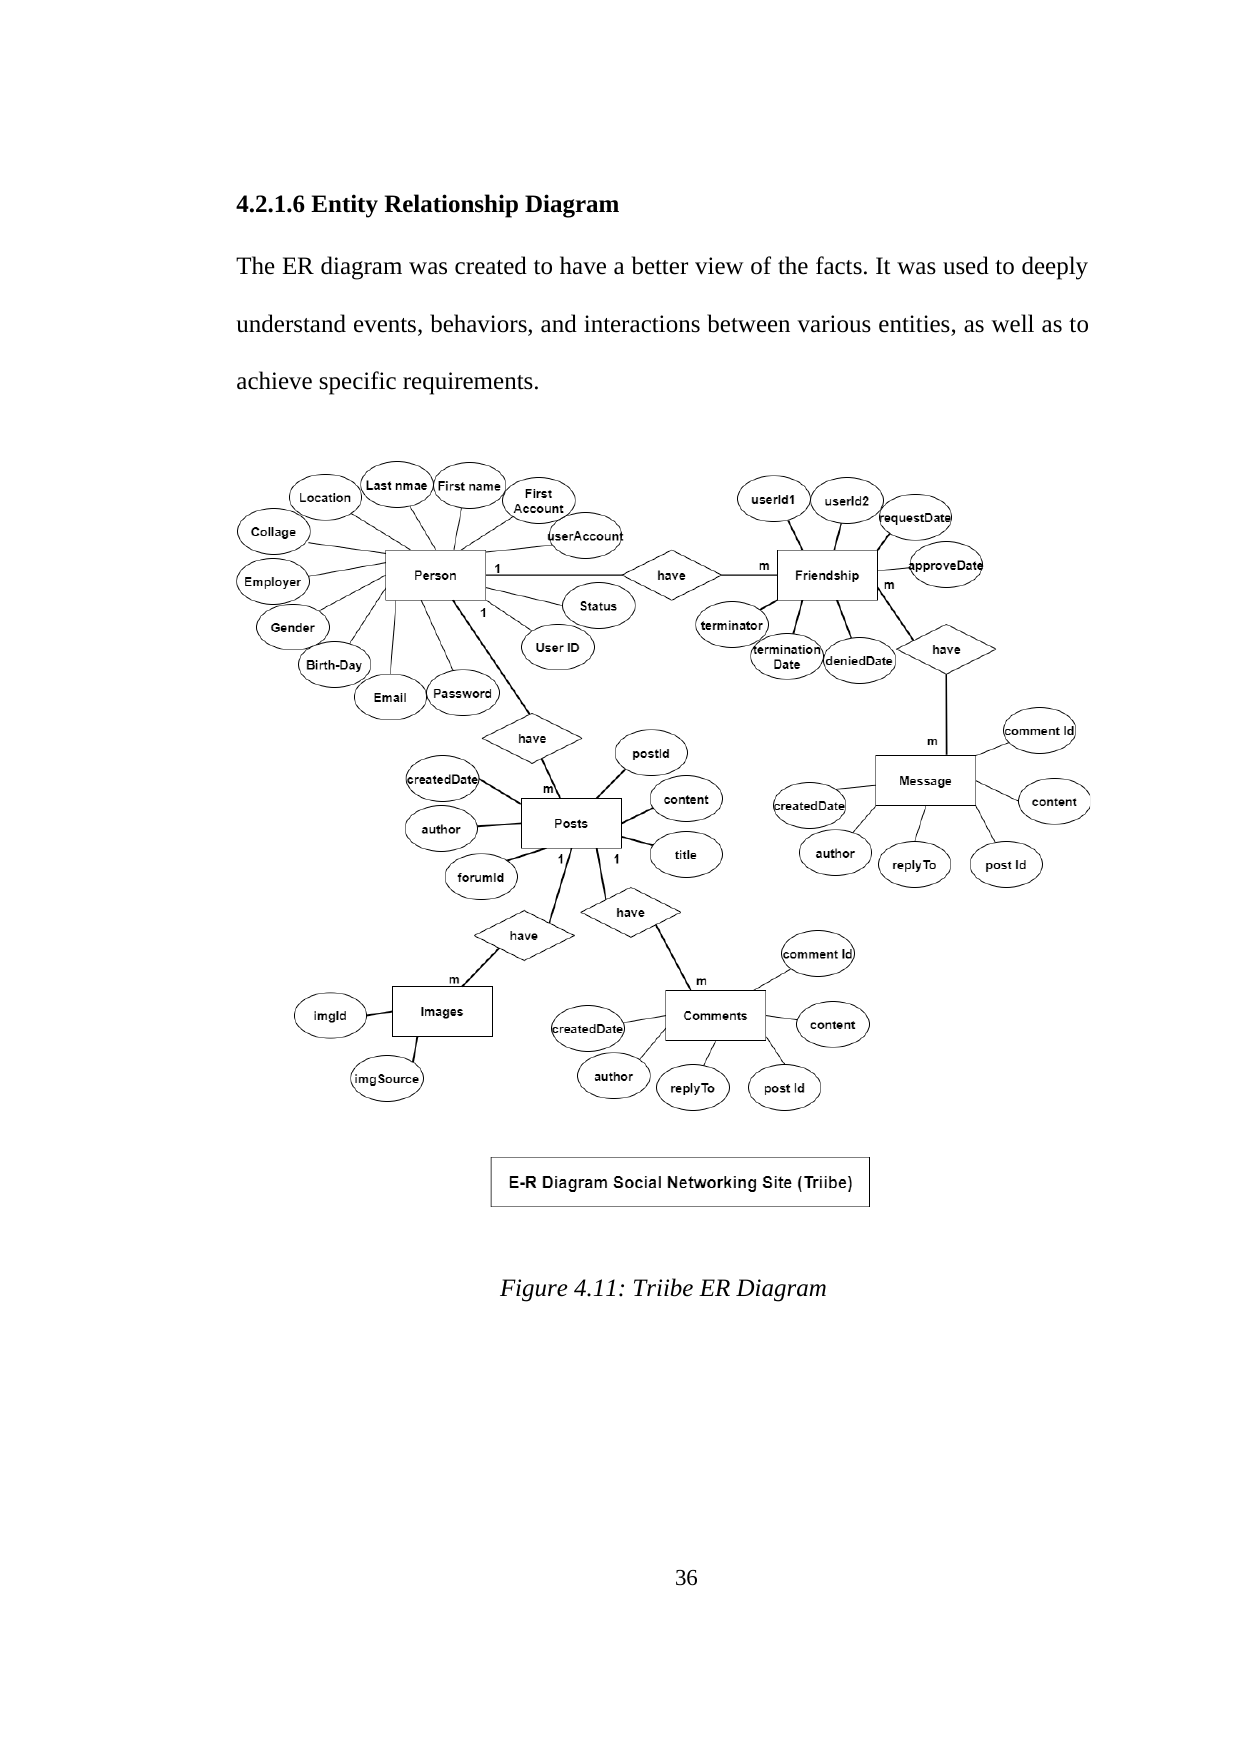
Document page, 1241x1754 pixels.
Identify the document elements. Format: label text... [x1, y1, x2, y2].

picture [236, 461, 1091, 1207]
subtitle Entity Relationship Diagram [236, 189, 1090, 218]
text Figure 4.11: Triibe ER Diagram [236, 1273, 1090, 1302]
text The ER diagram was created to have a better view of the facts. It was used to deeply understand events, behaviors, and interactions between various entities, as well as to achieve specific requirements. [236, 251, 1090, 395]
